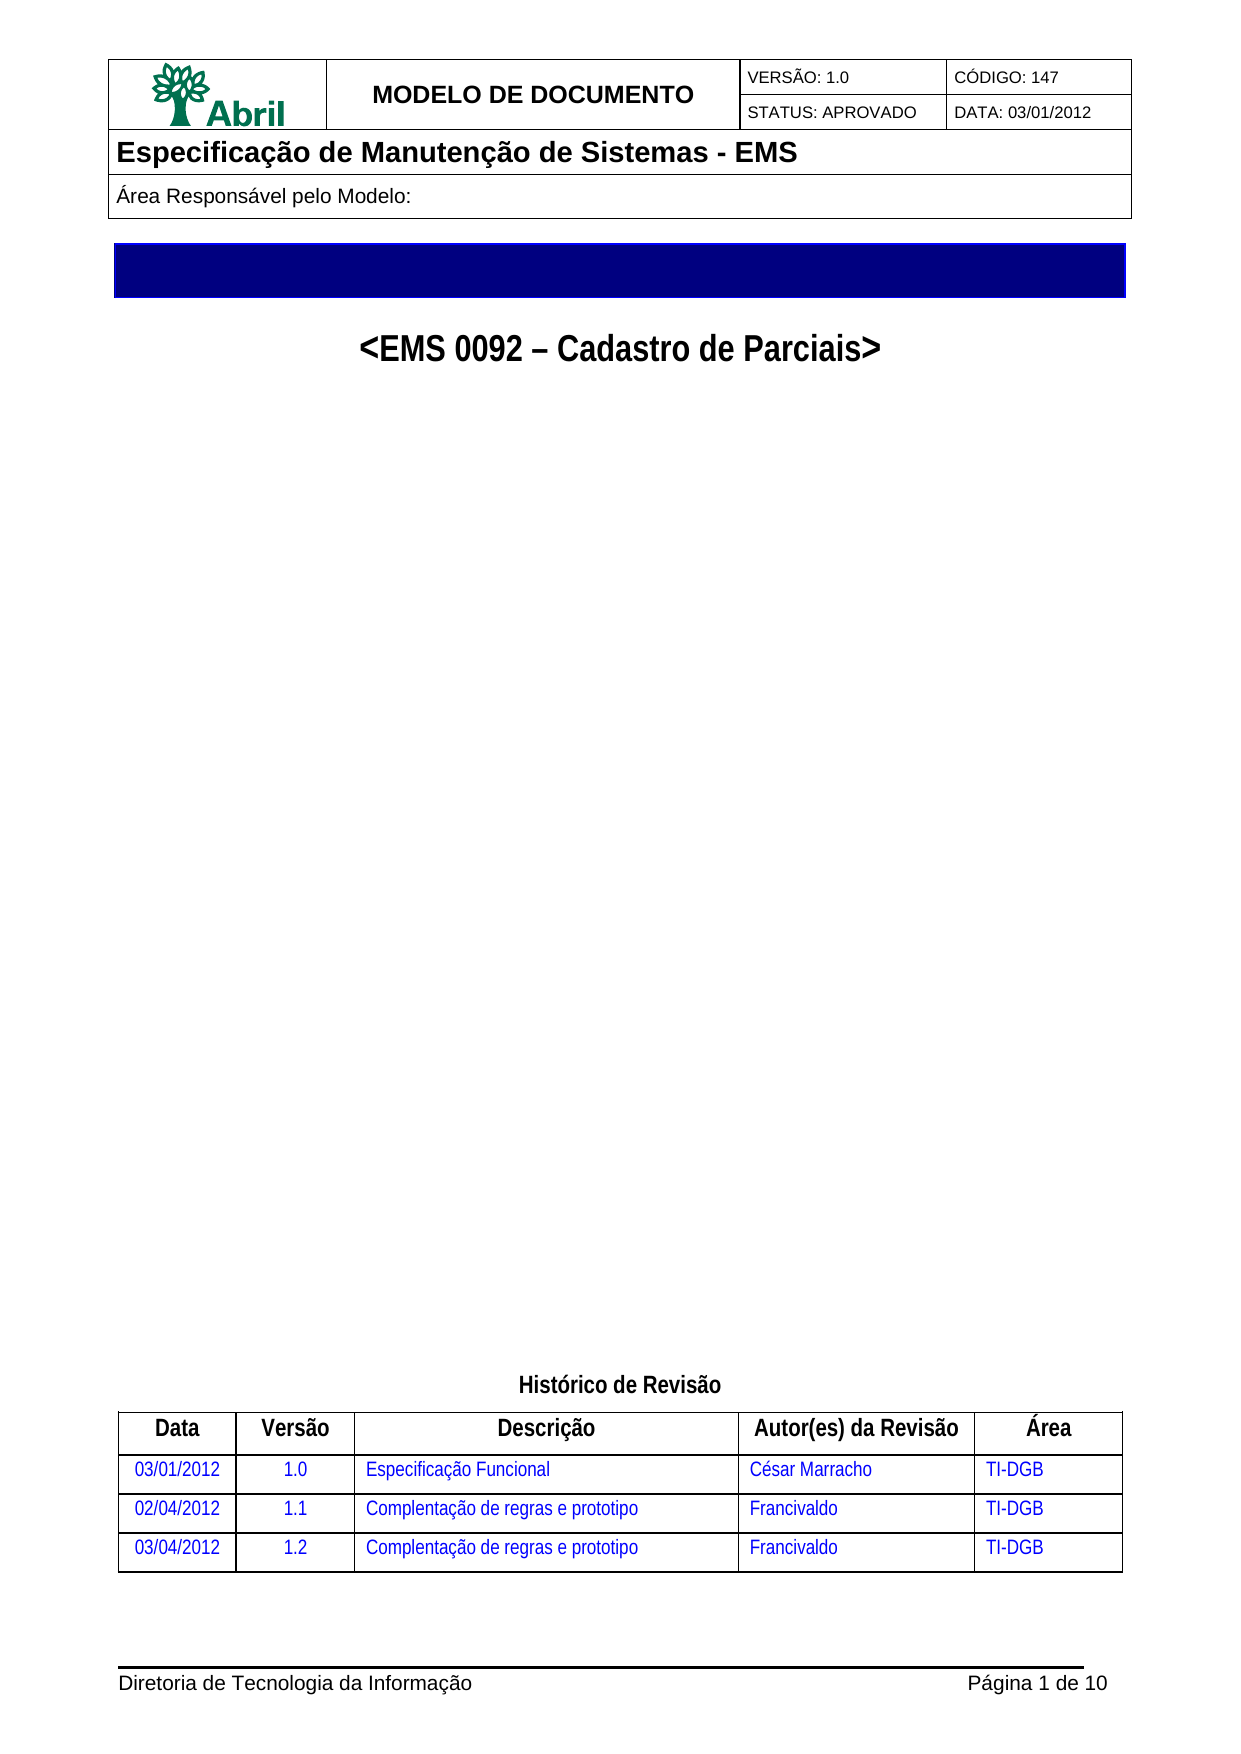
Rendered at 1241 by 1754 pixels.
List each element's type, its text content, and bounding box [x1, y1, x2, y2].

table_cell TI-DGB [975, 1456, 1122, 1493]
table_header Autor(es) da Revisão [739, 1413, 974, 1454]
table_header Data [119, 1413, 235, 1454]
table_cell Francivaldo [739, 1495, 974, 1532]
list <EMS 0092 – Cadastro de Parciais> [118, 322, 1122, 370]
table_cell 1.0 [237, 1456, 354, 1493]
table_cell 1.1 [237, 1495, 354, 1532]
table_header Área [975, 1413, 1122, 1454]
title Histórico de Revisão [118, 1370, 1122, 1399]
table_cell 03/04/2012 [119, 1534, 235, 1571]
table_cell 03/01/2012 [119, 1456, 235, 1493]
table_header Descrição [355, 1413, 738, 1454]
table_cell Complentação de regras e prototipo [355, 1534, 738, 1571]
table_cell TI-DGB [975, 1534, 1122, 1571]
table_cell 1.2 [237, 1534, 354, 1571]
table_cell Especificação Funcional [355, 1456, 738, 1493]
table_cell Complentação de regras e prototipo [355, 1495, 738, 1532]
table_cell TI-DGB [975, 1495, 1122, 1532]
table_cell Francivaldo [739, 1534, 974, 1571]
table_cell 02/04/2012 [119, 1495, 235, 1532]
table_header Versão [237, 1413, 354, 1454]
table_cell César Marracho [739, 1456, 974, 1493]
